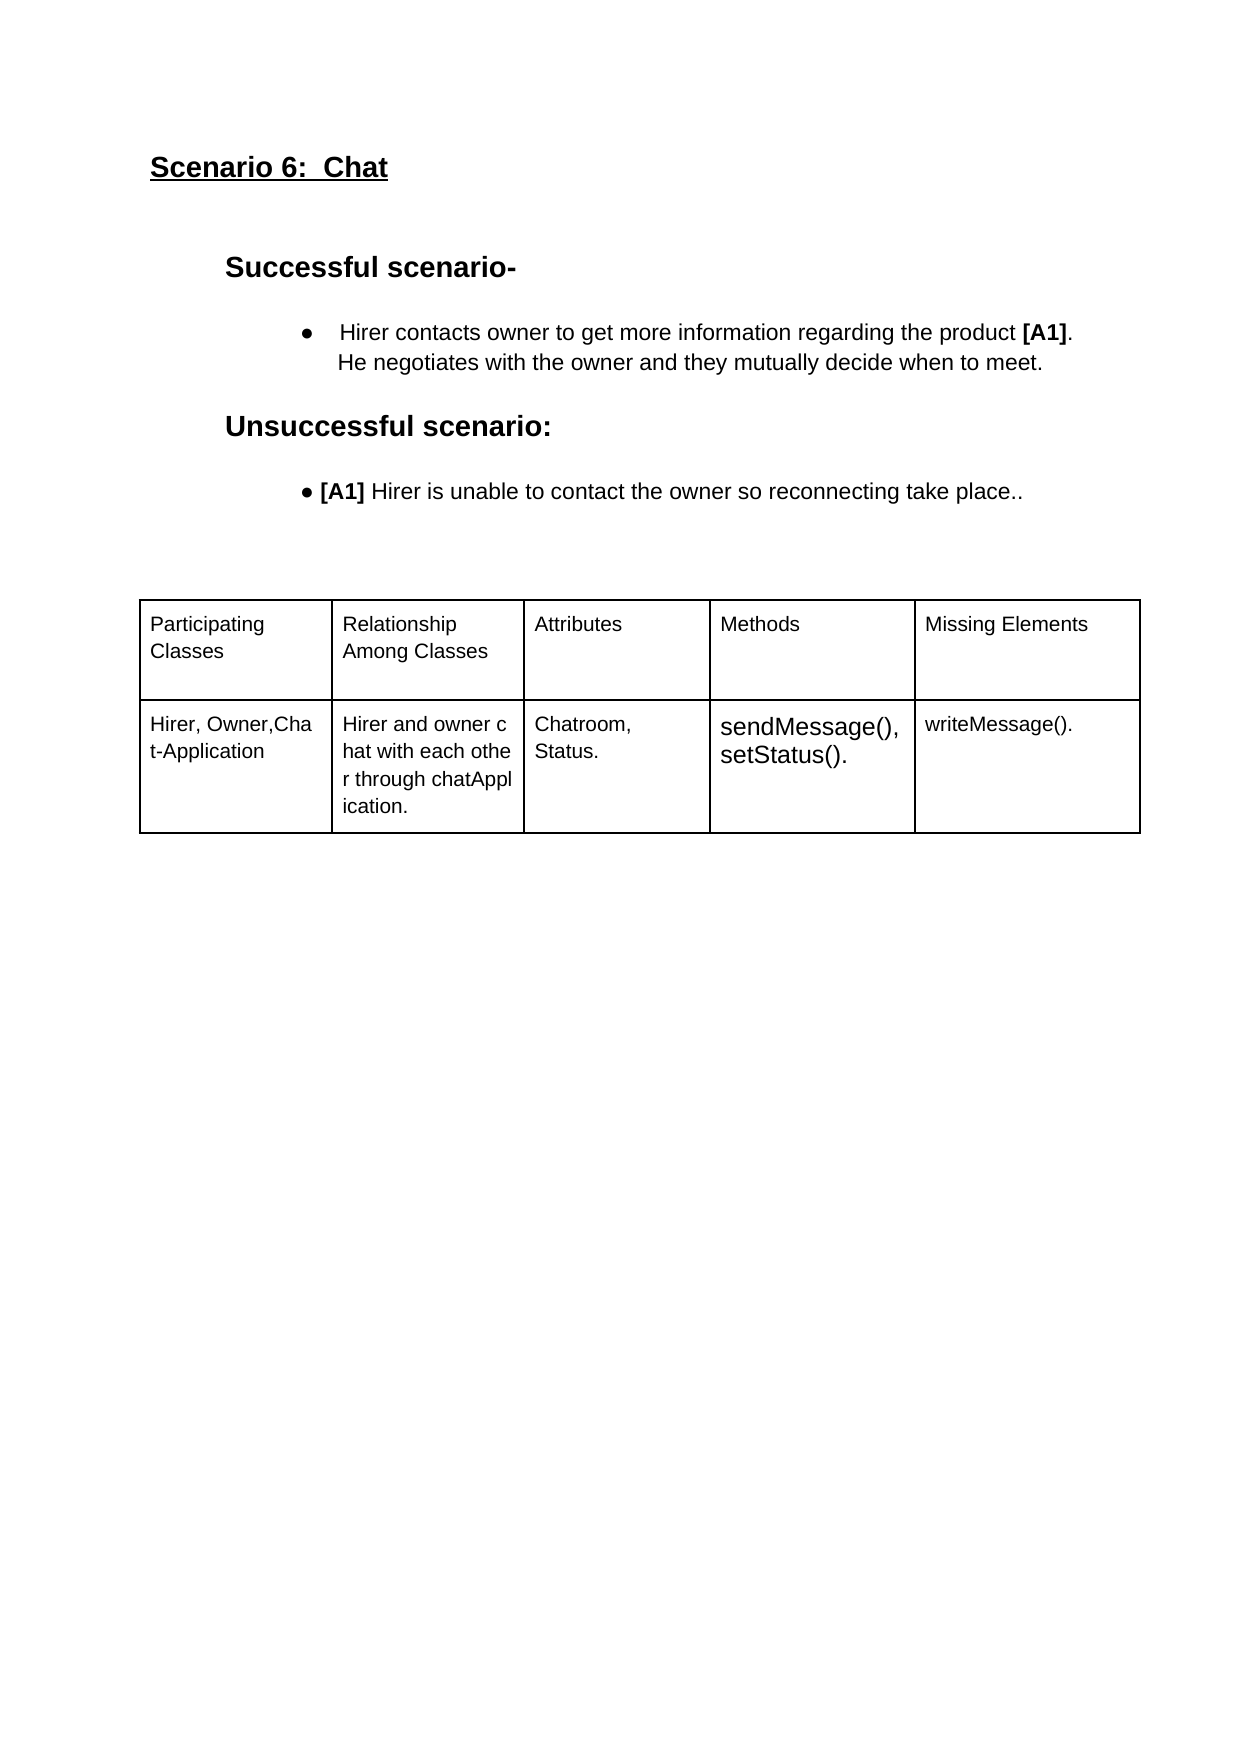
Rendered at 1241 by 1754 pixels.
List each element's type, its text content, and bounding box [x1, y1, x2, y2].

text Successful scenario- [150, 250, 1090, 284]
table_header Missing Elements [916, 601, 1139, 699]
text ● [A1] Hirer is unable to contact the owner so reconnecting take place.. [300, 478, 1090, 504]
table_header Relationship Among Classes [333, 601, 523, 699]
table_header Methods [711, 601, 914, 699]
text Scenario 6: Chat [150, 150, 1090, 183]
text ● Hirer contacts owner to get more information regarding the product [A1]. He negotiates with the owner and they mutually decide when to meet. [300, 319, 1090, 406]
table_cell Hirer and owner chat with each other through chatApplication. [333, 701, 523, 832]
table_cell sendMessage(), setStatus(). [711, 701, 914, 832]
table_cell Chatroom, Status. [525, 701, 709, 832]
table_cell writeMessage(). [916, 701, 1139, 832]
table_header Attributes [525, 601, 709, 699]
table_header Participating Classes [141, 601, 331, 699]
table_cell Hirer, Owner,Chat-Application [141, 701, 331, 832]
text Unsuccessful scenario: [150, 409, 1090, 443]
